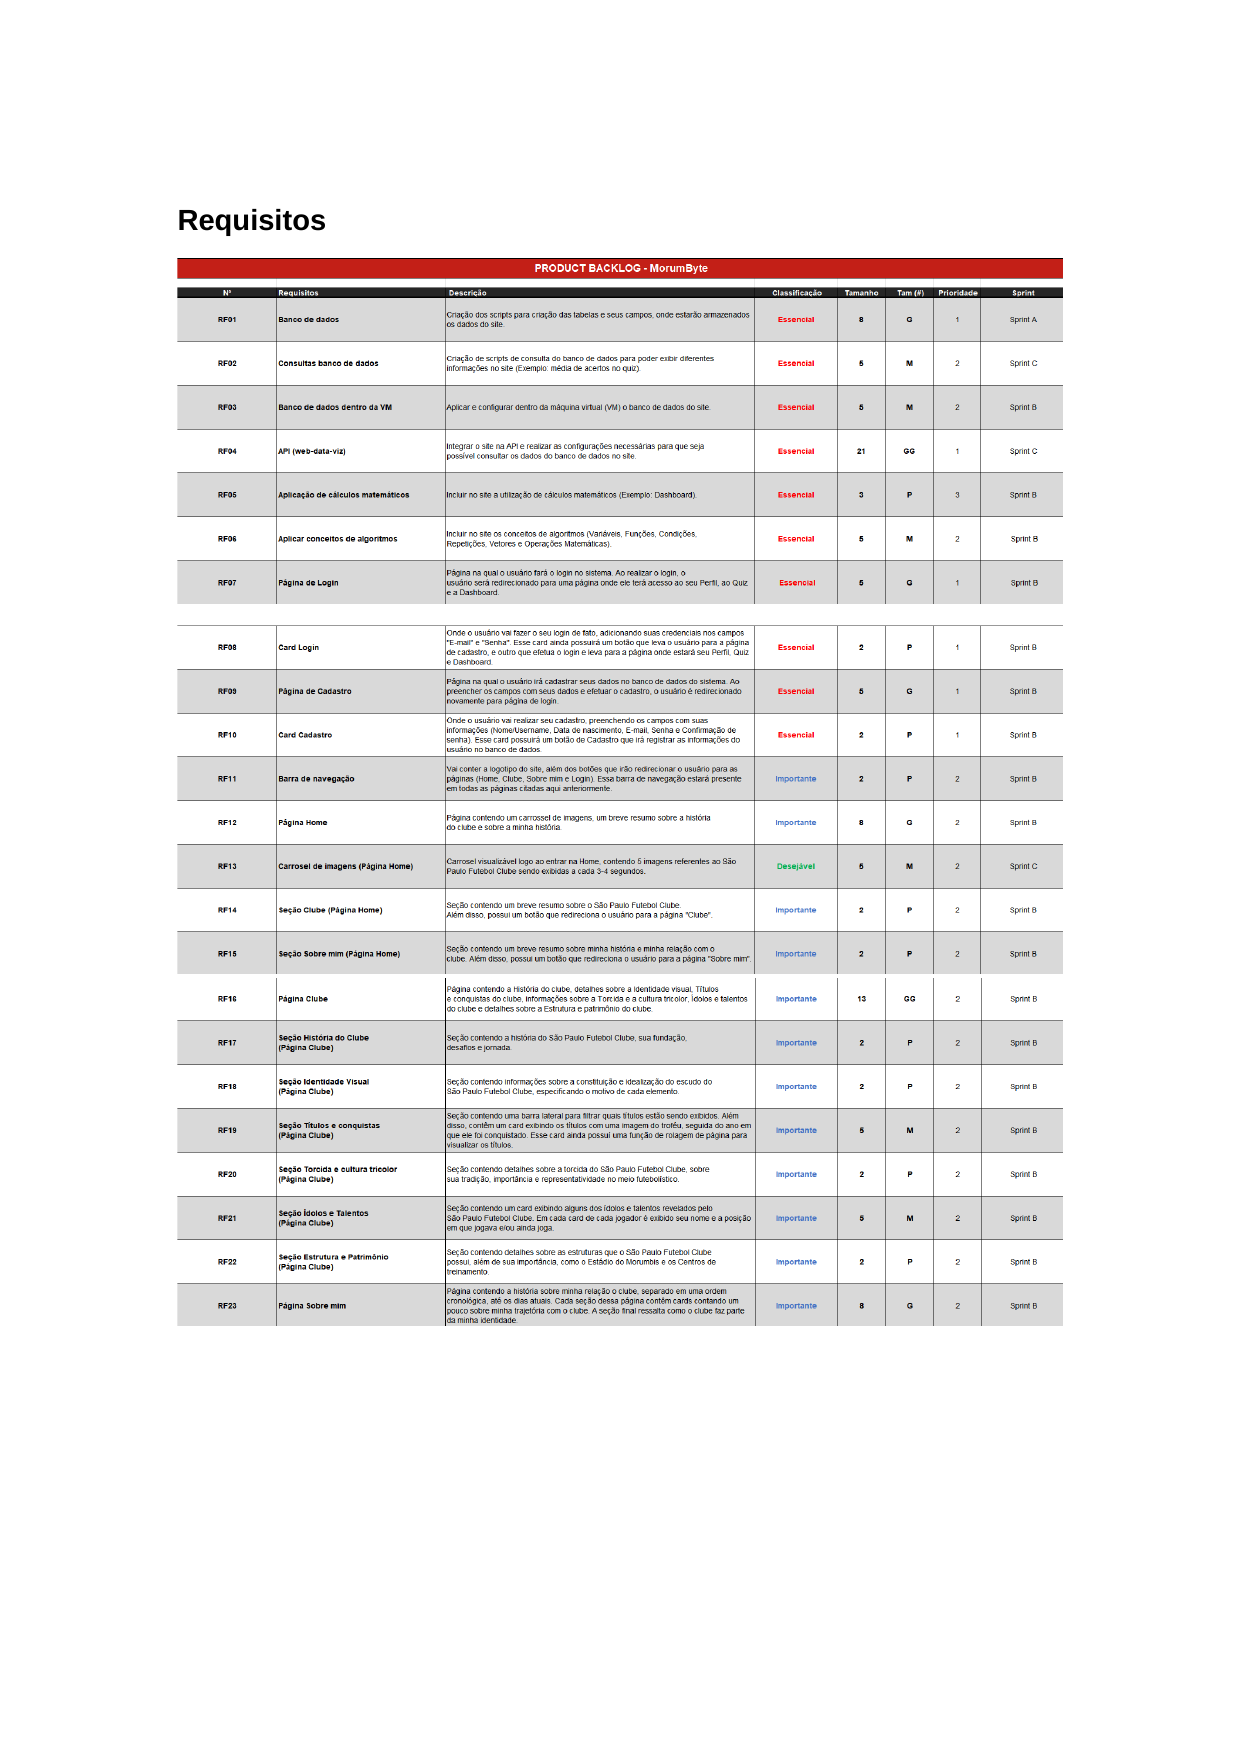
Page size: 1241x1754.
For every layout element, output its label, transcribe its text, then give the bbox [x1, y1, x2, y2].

picture [177, 625, 1063, 974]
picture [177, 258, 1063, 604]
text Requisitos [177, 203, 1063, 237]
picture [177, 978, 1063, 1326]
